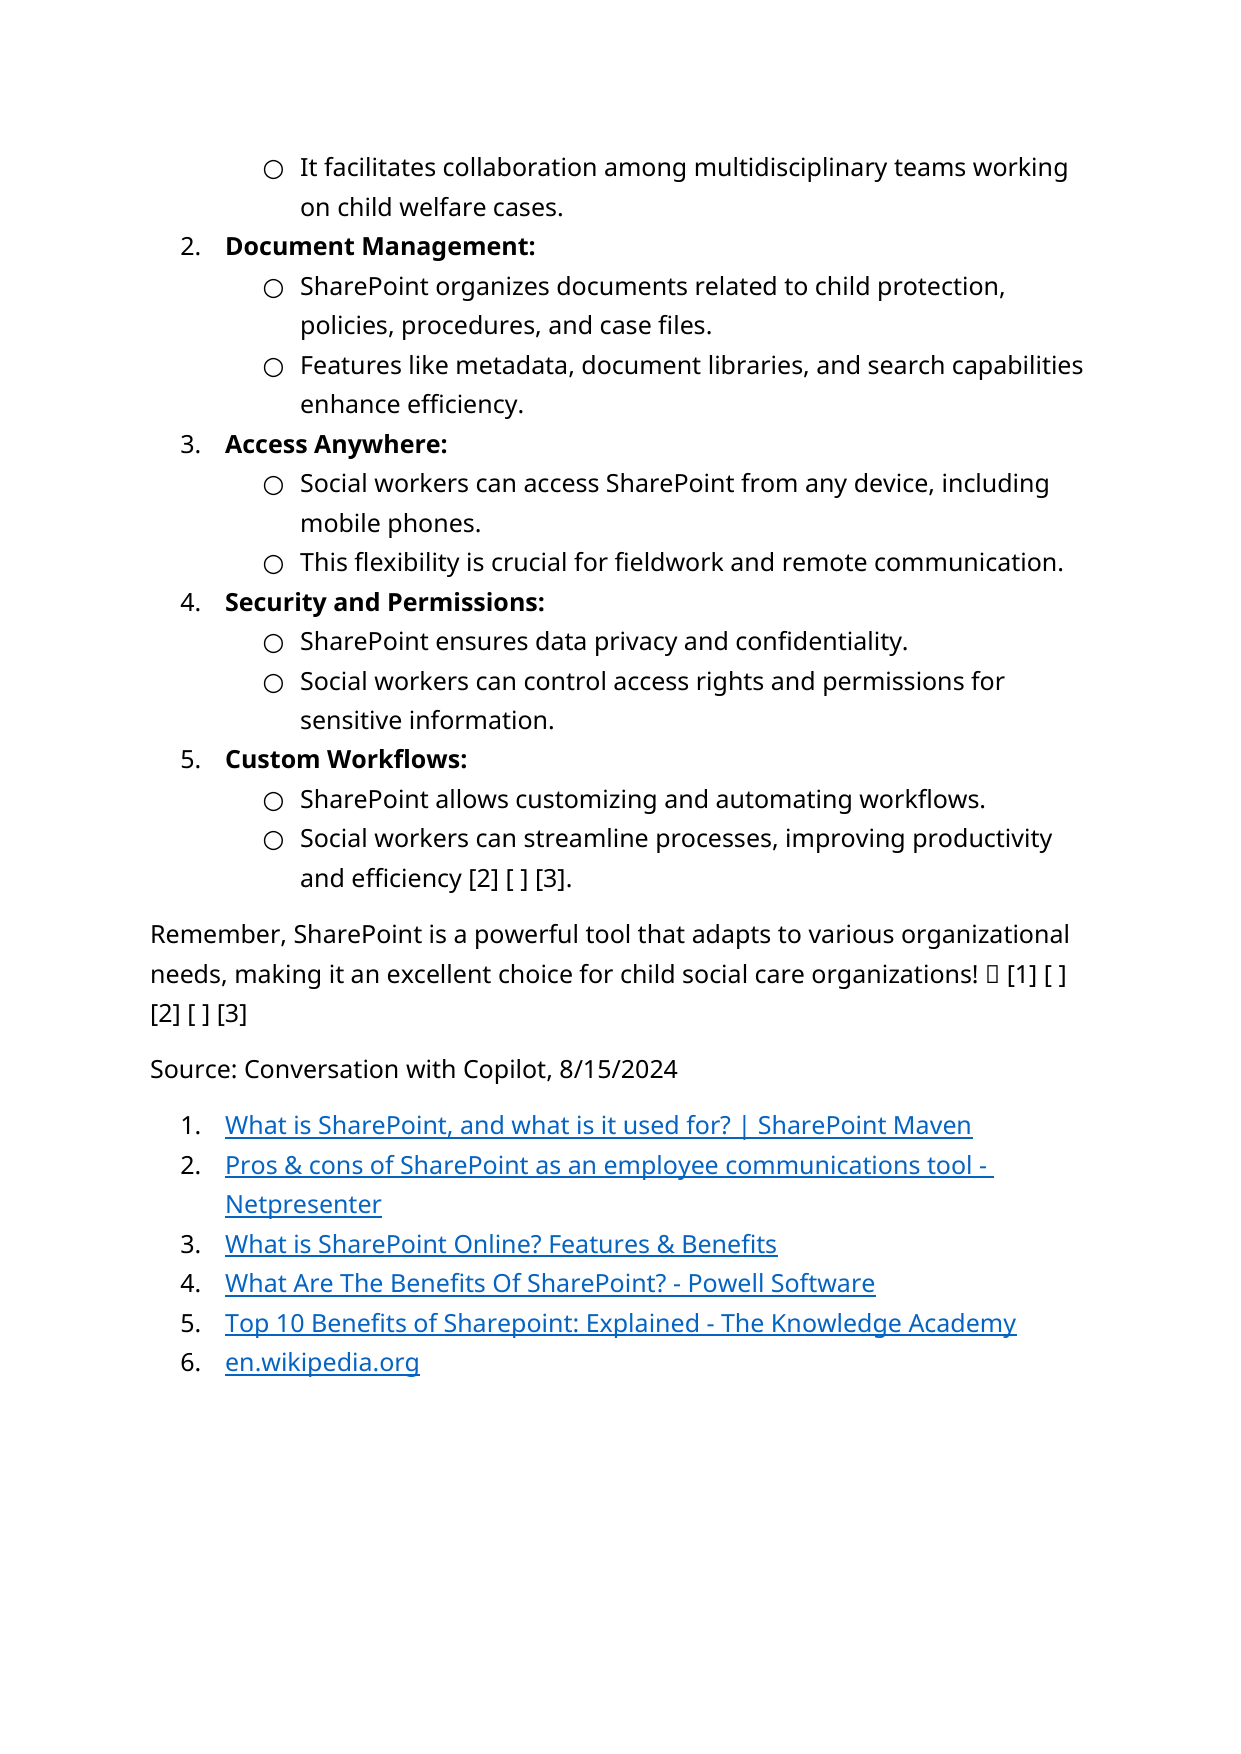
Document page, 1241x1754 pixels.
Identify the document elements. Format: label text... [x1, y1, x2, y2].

list It facilitates collaboration among multidisciplinary teams working on child welfare cases. [262, 150, 1090, 223]
list Custom Workflows: [180, 742, 1090, 776]
list SharePoint ensures data privacy and confidentiality. [262, 624, 1090, 658]
list Social workers can streamline processes, improving productivity and efficiency [2] [ ] [3]. [262, 821, 1090, 895]
list Social workers can control access rights and permissions for sensitive information. [262, 663, 1090, 737]
text Source: Conversation with Copilot, 8/15/2024 [150, 1052, 1090, 1086]
list SharePoint organizes documents related to child protection, policies, procedures, and case files. [262, 268, 1090, 342]
list Access Anywhere: [180, 426, 1090, 460]
list Pros & cons of SharePoint as an employee communications tool - Netpresenter [180, 1147, 1090, 1221]
list en.wikipedia.org [180, 1345, 1090, 1379]
list Security and Permissions: [180, 584, 1090, 618]
list Features like metadata, document libraries, and search capabilities enhance efficiency. [262, 347, 1090, 421]
list Document Management: [180, 229, 1090, 263]
list Social workers can access SharePoint from any device, including mobile phones. [262, 466, 1090, 539]
list SharePoint allows customizing and automating workflows. [262, 782, 1090, 816]
text Remember, SharePoint is a powerful tool that adapts to various organizational needs, making it an excellent choice for child social care organizations! 🌟 [1] [ ] [2] [ ] [3] [150, 917, 1090, 1030]
list What is SharePoint, and what is it used for? | SharePoint Maven [180, 1108, 1090, 1142]
list What Are The Benefits Of SharePoint? - Powell Software [180, 1266, 1090, 1300]
list Top 10 Benefits of Sharepoint: Explained - The Knowledge Academy [180, 1305, 1090, 1339]
list What is SharePoint Online? Features & Benefits [180, 1226, 1090, 1261]
list This flexibility is crucial for fieldwork and remote communication. [262, 545, 1090, 579]
